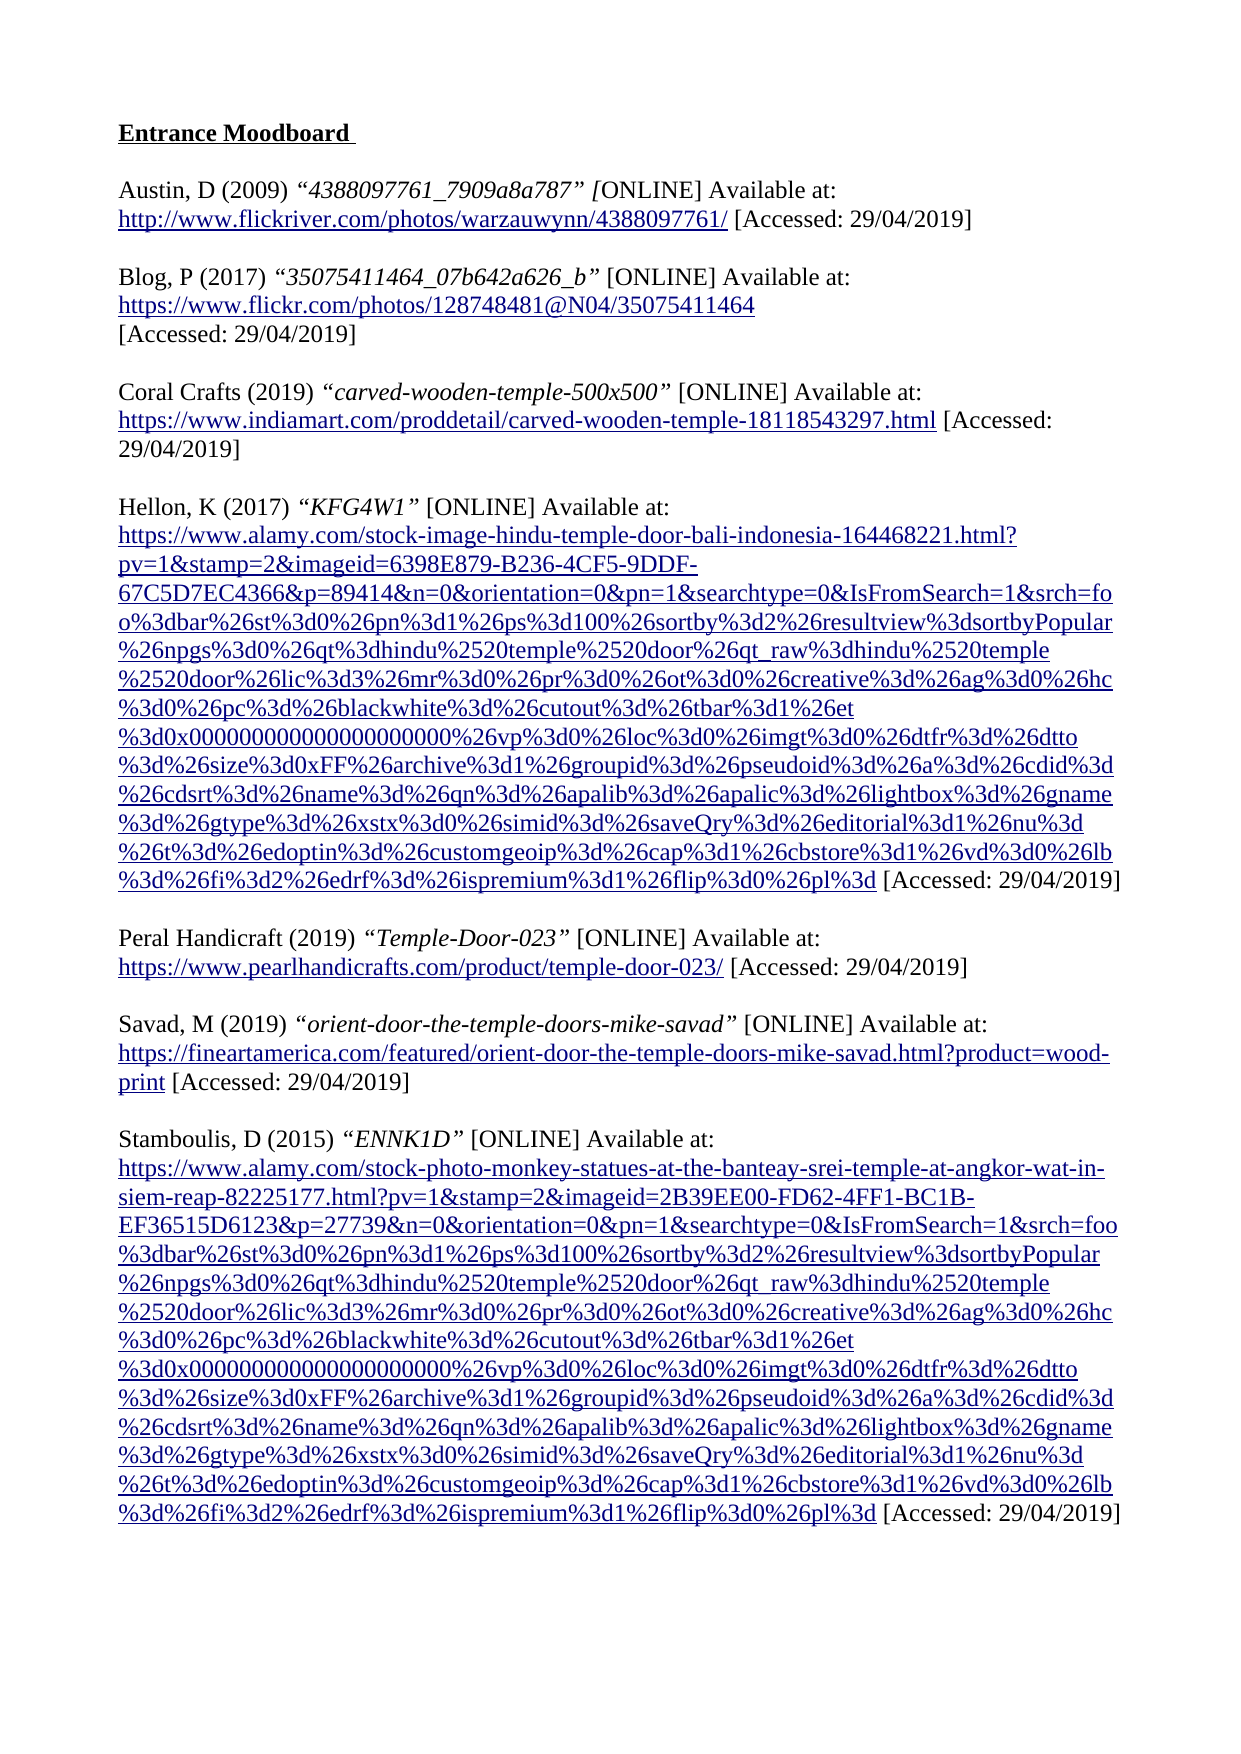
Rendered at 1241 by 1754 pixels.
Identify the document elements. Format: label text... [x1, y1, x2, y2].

text Hellon, K (2017) “KFG4W1” [ONLINE] Available at: [118, 492, 1122, 521]
text Stamboulis, D (2015) “ENNK1D” [ONLINE] Available at: [118, 1124, 1122, 1153]
text Blog, P (2017) “35075411464_07b642a626_b” [ONLINE] Available at: [118, 262, 1122, 291]
text Peral Handicraft (2019) “Temple-Door-023” [ONLINE] Available at: [118, 923, 1122, 952]
text Savad, M (2019) “orient-door-the-temple-doors-mike-savad” [ONLINE] Available at: [118, 1009, 1122, 1038]
text Coral Crafts (2019) “carved-wooden-temple-500x500” [ONLINE] Available at: [118, 377, 1122, 406]
text https://www.alamy.com/stock-photo-monkey-statues-at-the-banteay-srei-temple-at-angkor-wat-in-siem-reap-82225177.html?pv=1&stamp=2&imageid=2B39EE00-FD62-4FF1-BC1B-EF36515D6123&p=27739&n=0&orientation=0&pn=1&searchtype=0&IsFromSearch=1&srch=foo%3dbar%26st%3d0%26pn%3d1%26ps%3d100%26sortby%3d2%26resultview%3dsortbyPopular%26npgs%3d0%26qt%3dhindu%2520temple%2520door%26qt_raw%3dhindu%2520temple%2520door%26lic%3d3%26mr%3d0%26pr%3d0%26ot%3d0%26creative%3d%26ag%3d0%26hc%3d0%26pc%3d%26blackwhite%3d%26cutout%3d%26tbar%3d1%26et%3d0x000000000000000000000%26vp%3d0%26loc%3d0%26imgt%3d0%26dtfr%3d%26dtto%3d%26size%3d0xFF%26archive%3d1%26groupid%3d%26pseudoid%3d%26a%3d%26cdid%3d%26cdsrt%3d%26name%3d%26qn%3d%26apalib%3d%26apalic%3d%26lightbox%3d%26gname%3d%26gtype%3d%26xstx%3d0%26simid%3d%26saveQry%3d%26editorial%3d1%26nu%3d%26t%3d%26edoptin%3d%26customgeoip%3d%26cap%3d1%26cbstore%3d1%26vd%3d0%26lb%3d%26fi%3d2%26edrf%3d%26ispremium%3d1%26flip%3d0%26pl%3d [Accessed: 29/04/2019] [118, 1153, 1122, 1527]
text Entrance Moodboard [118, 118, 1122, 147]
text http://www.flickriver.com/photos/warzauwynn/4388097761/ [Accessed: 29/04/2019] [118, 204, 1122, 233]
text Austin, D (2009) “4388097761_7909a8a787” [ONLINE] Available at: [118, 176, 1122, 204]
text https://fineartamerica.com/featured/orient-door-the-temple-doors-mike-savad.html?product=wood-print [Accessed: 29/04/2019] [118, 1038, 1122, 1096]
text https://www.flickr.com/photos/128748481@N04/35075411464 [118, 291, 1122, 319]
text https://www.pearlhandicrafts.com/product/temple-door-023/ [Accessed: 29/04/2019] [118, 952, 1122, 981]
text https://www.indiamart.com/proddetail/carved-wooden-temple-18118543297.html [Accessed: 29/04/2019] [118, 406, 1122, 463]
text https://www.alamy.com/stock-image-hindu-temple-door-bali-indonesia-164468221.html?pv=1&stamp=2&imageid=6398E879-B236-4CF5-9DDF-67C5D7EC4366&p=89414&n=0&orientation=0&pn=1&searchtype=0&IsFromSearch=1&srch=foo%3dbar%26st%3d0%26pn%3d1%26ps%3d100%26sortby%3d2%26resultview%3dsortbyPopular%26npgs%3d0%26qt%3dhindu%2520temple%2520door%26qt_raw%3dhindu%2520temple%2520door%26lic%3d3%26mr%3d0%26pr%3d0%26ot%3d0%26creative%3d%26ag%3d0%26hc%3d0%26pc%3d%26blackwhite%3d%26cutout%3d%26tbar%3d1%26et%3d0x000000000000000000000%26vp%3d0%26loc%3d0%26imgt%3d0%26dtfr%3d%26dtto%3d%26size%3d0xFF%26archive%3d1%26groupid%3d%26pseudoid%3d%26a%3d%26cdid%3d%26cdsrt%3d%26name%3d%26qn%3d%26apalib%3d%26apalic%3d%26lightbox%3d%26gname%3d%26gtype%3d%26xstx%3d0%26simid%3d%26saveQry%3d%26editorial%3d1%26nu%3d%26t%3d%26edoptin%3d%26customgeoip%3d%26cap%3d1%26cbstore%3d1%26vd%3d0%26lb%3d%26fi%3d2%26edrf%3d%26ispremium%3d1%26flip%3d0%26pl%3d [Accessed: 29/04/2019] [118, 521, 1122, 894]
text [Accessed: 29/04/2019] [118, 319, 1122, 348]
